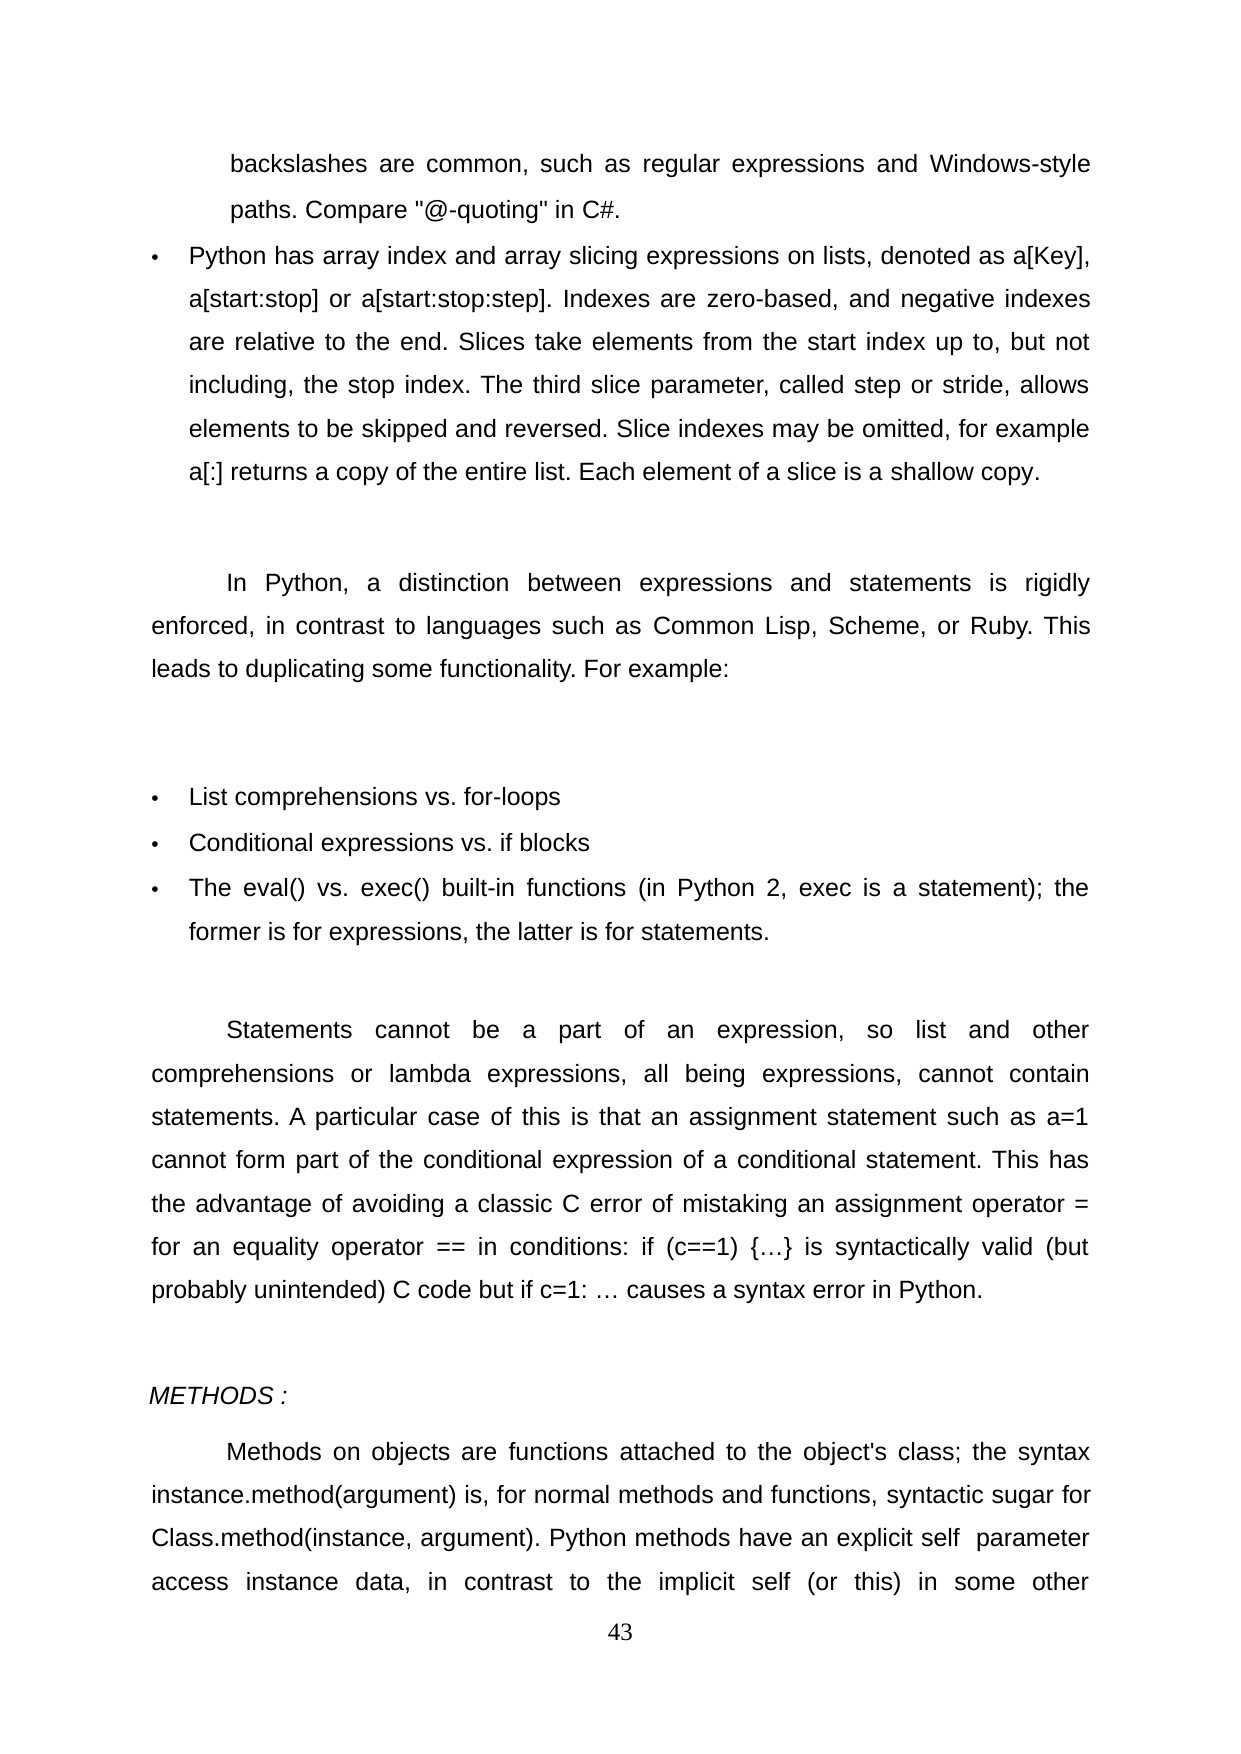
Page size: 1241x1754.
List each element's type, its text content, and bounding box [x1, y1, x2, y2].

list List comprehensions vs. for-loops [151, 782, 1091, 811]
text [151, 1437, 1091, 1595]
list Conditional expressions vs. if blocks [151, 828, 1091, 857]
text METHODS : [148, 1381, 1105, 1410]
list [192, 149, 1091, 224]
text Statements cannot be a part of an expression, so list and other comprehensions or lambda expressions, all being expressions, cannot contain statements. A particular case of this is that an assignment statement such as a=1 cannot form part of the conditional expression of a conditional statement. This has the advantage of avoiding a classic C error of mistaking an assignment operator = for an equality operator == in conditions: if (c==1) {…} is syntactically valid (but probably unintended) C code but if c=1: … causes a syntax error in Python. [151, 1016, 1091, 1304]
list The eval() vs. exec() built-in functions (in Python 2, exec is a statement); the former is for expressions, the latter is for statements. [151, 873, 1091, 945]
list Python has array index and array slicing expressions on lists, denoted as a[Key], a[start:stop] or a[start:stop:step]. Indexes are zero-based, and negative indexes are relative to the end. Slices take elements from the start index up to, but not including, the stop index. The third slice parameter, called step or stride, allows elements to be skipped and reversed. Slice indexes may be omitted, for example a[:] returns a copy of the entire list. Each element of a slice is a shallow copy. [151, 241, 1091, 485]
text In Python, a distinction between expressions and statements is rigidly enforced, in contrast to languages such as Common Lisp, Scheme, or Ruby. This leads to duplicating some functionality. For example: [151, 568, 1091, 683]
